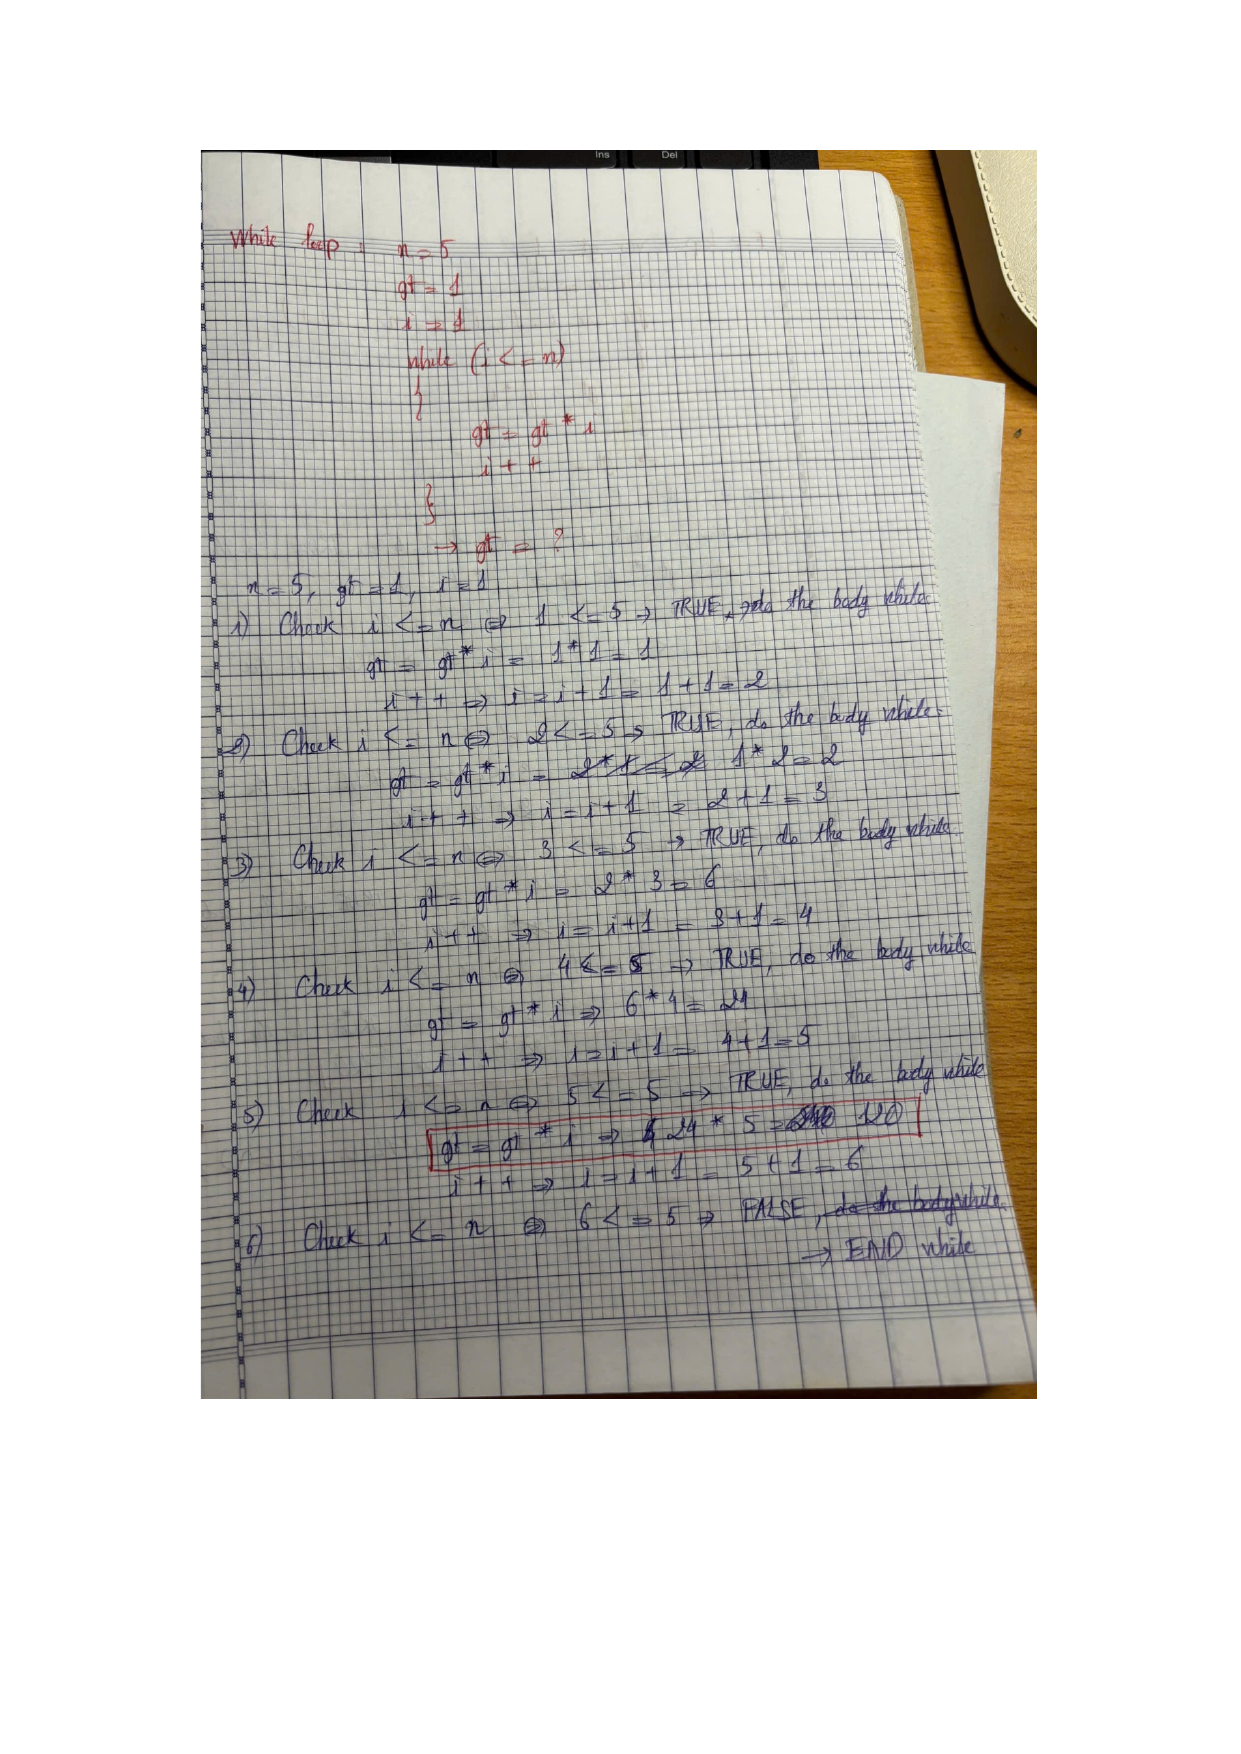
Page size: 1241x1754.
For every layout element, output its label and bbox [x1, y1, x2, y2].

picture [200, 150, 1037, 1399]
